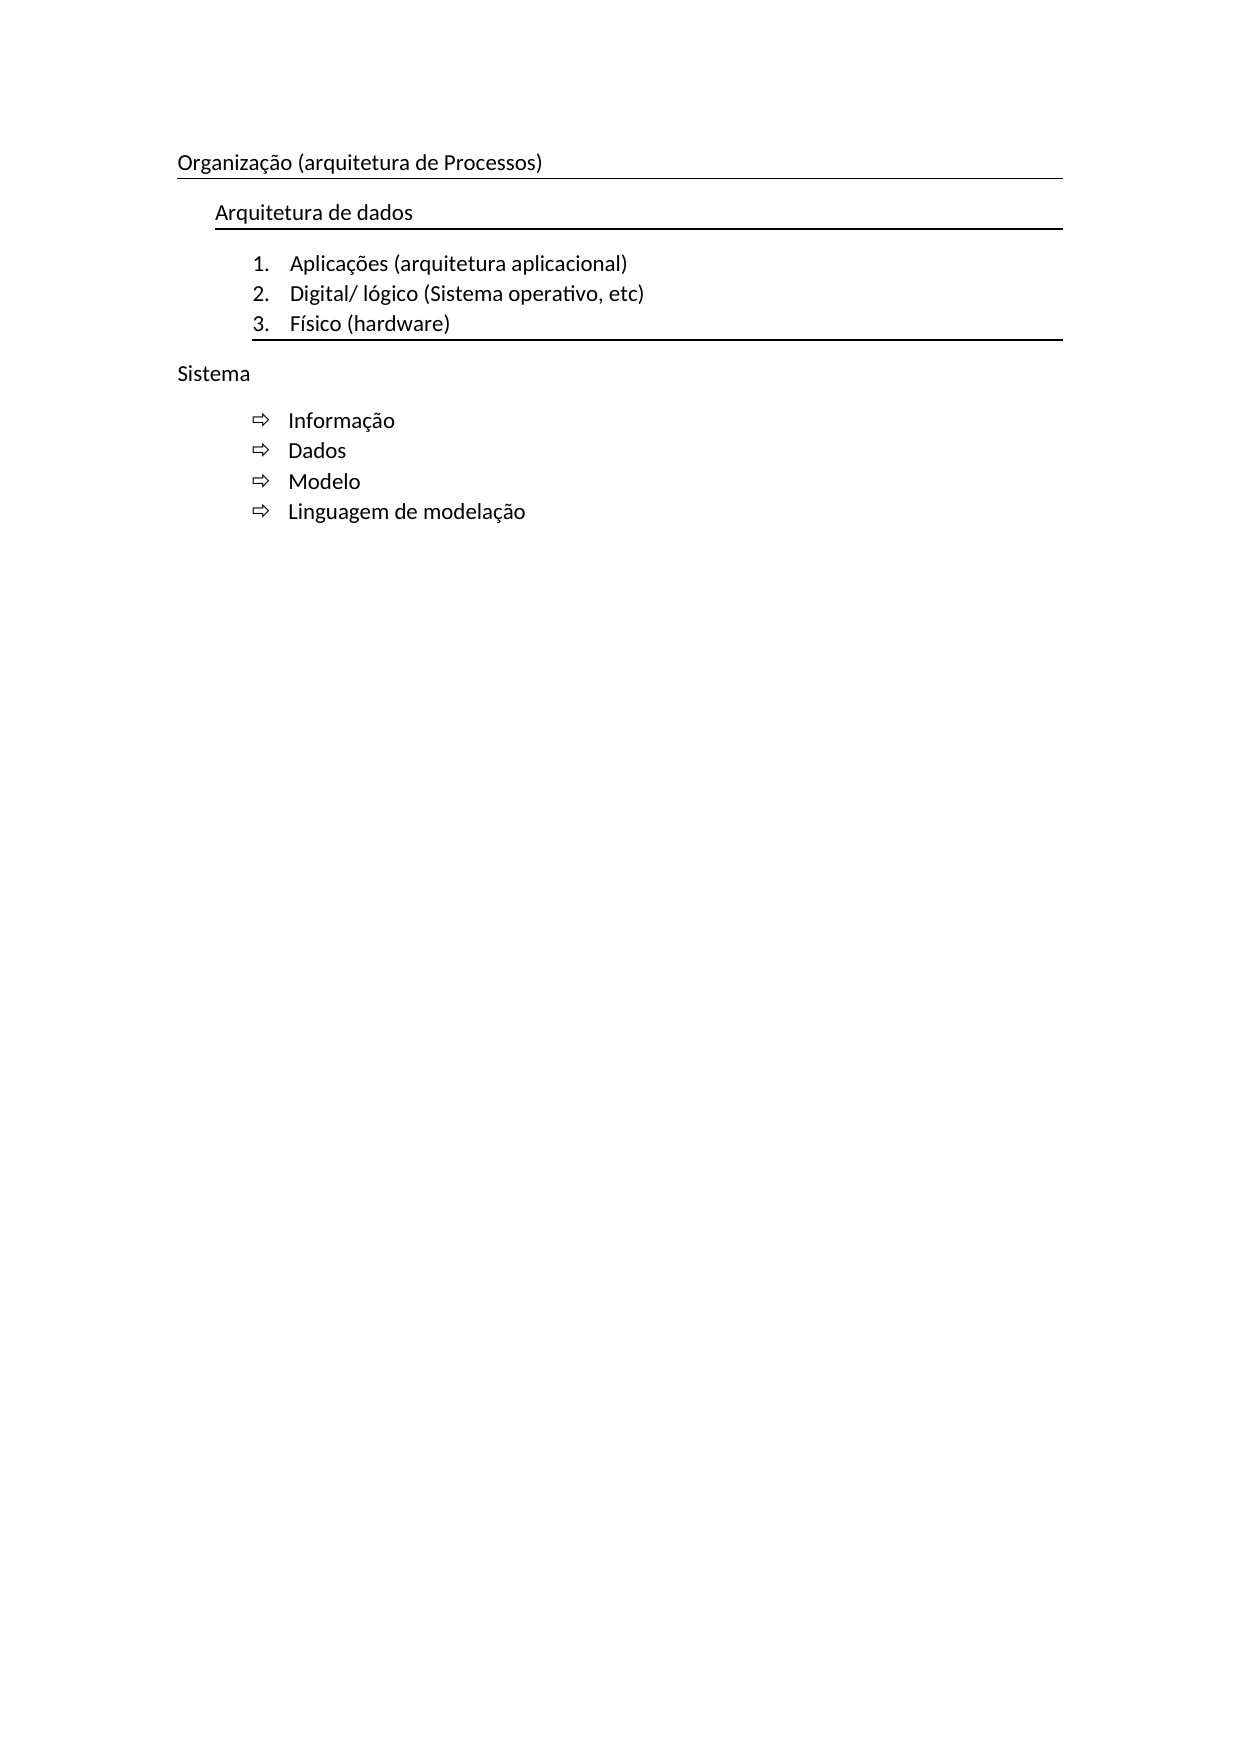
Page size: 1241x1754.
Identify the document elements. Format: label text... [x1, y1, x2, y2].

text Arquitetura de dados [215, 198, 1063, 228]
list Linguagem de modelação [251, 497, 1063, 525]
text Organização (arquitetura de Processos) [177, 148, 1063, 178]
list Físico (hardware) [252, 309, 1063, 339]
text Sistema [177, 359, 1063, 388]
list Aplicações (arquitetura aplicacional) [252, 249, 1063, 277]
list Dados [251, 437, 1063, 465]
list Modelo [251, 467, 1063, 495]
list Digital/ lógico (Sistema operativo, etc) [252, 279, 1063, 307]
list Informação [251, 406, 1063, 434]
